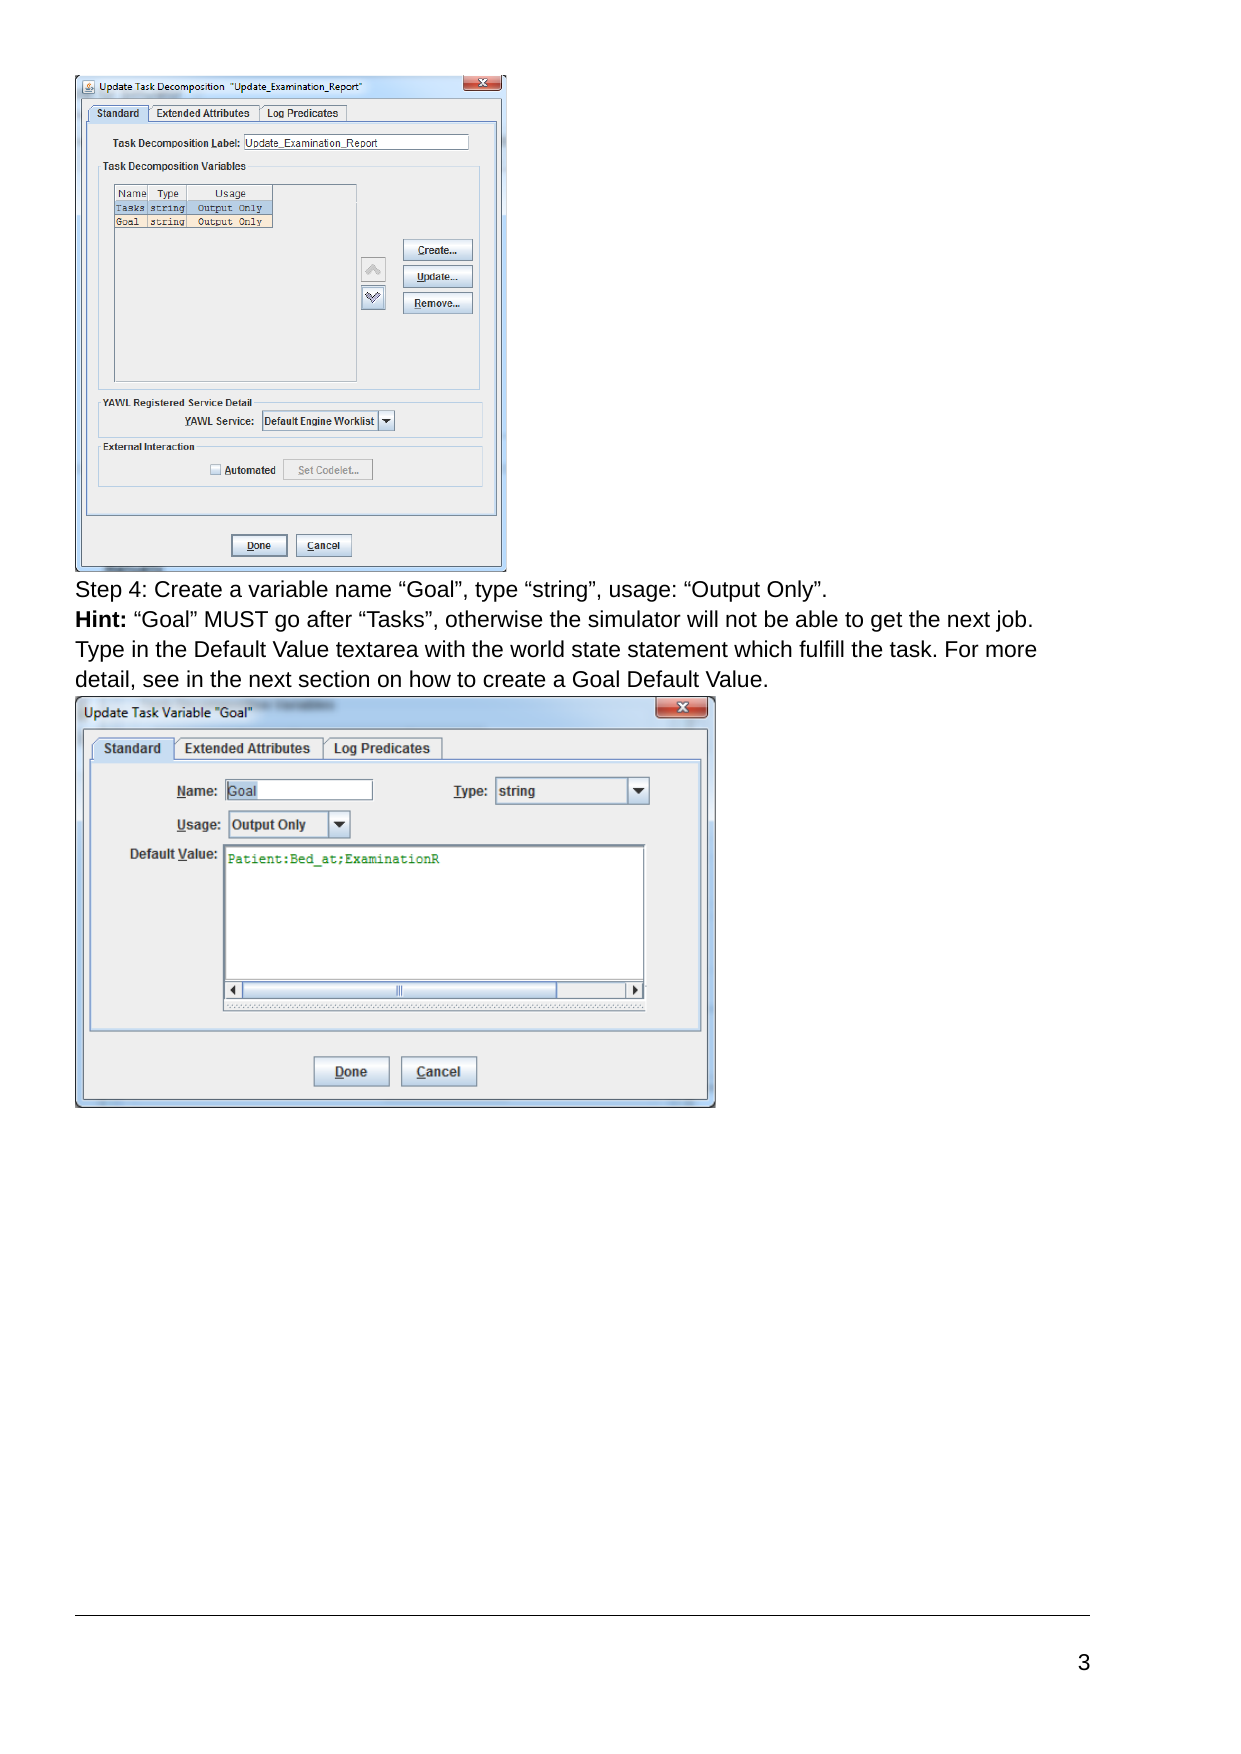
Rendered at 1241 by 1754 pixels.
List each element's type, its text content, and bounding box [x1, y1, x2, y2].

picture [75, 75, 507, 572]
text Hint: “Goal” MUST go after “Tasks”, otherwise the simulator will not be able to get the next job. [75, 606, 1090, 632]
text Step 4: Create a variable name “Goal”, type “string”, usage: “Output Only”. [75, 576, 1090, 602]
text Type in the Default Value textarea with the world state statement which fulfill the task. For more detail, see in the next section on how to create a Goal Default Value. [75, 636, 1090, 693]
picture [75, 696, 716, 1108]
